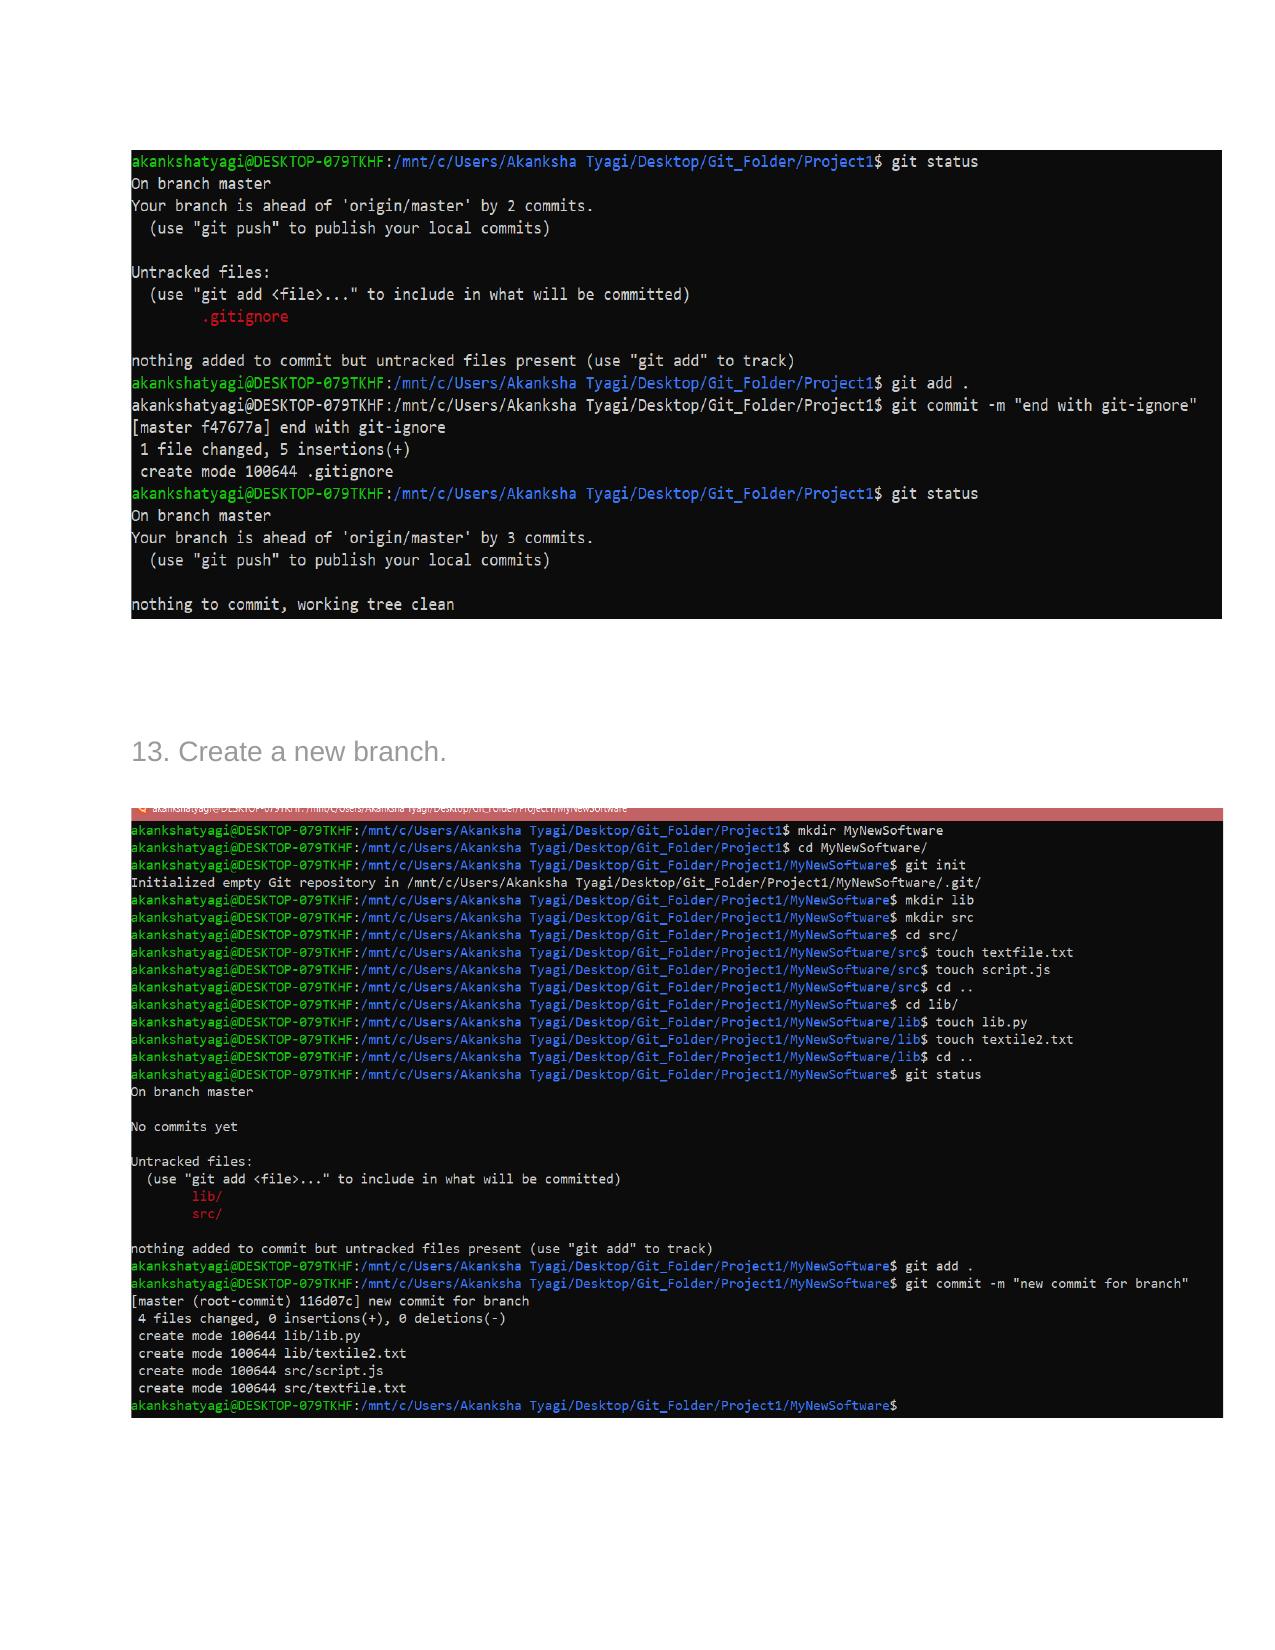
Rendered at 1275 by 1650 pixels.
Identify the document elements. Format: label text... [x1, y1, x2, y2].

picture [131, 808, 1224, 1418]
picture [131, 150, 1222, 619]
text 13. Create a new branch. [131, 734, 1125, 767]
